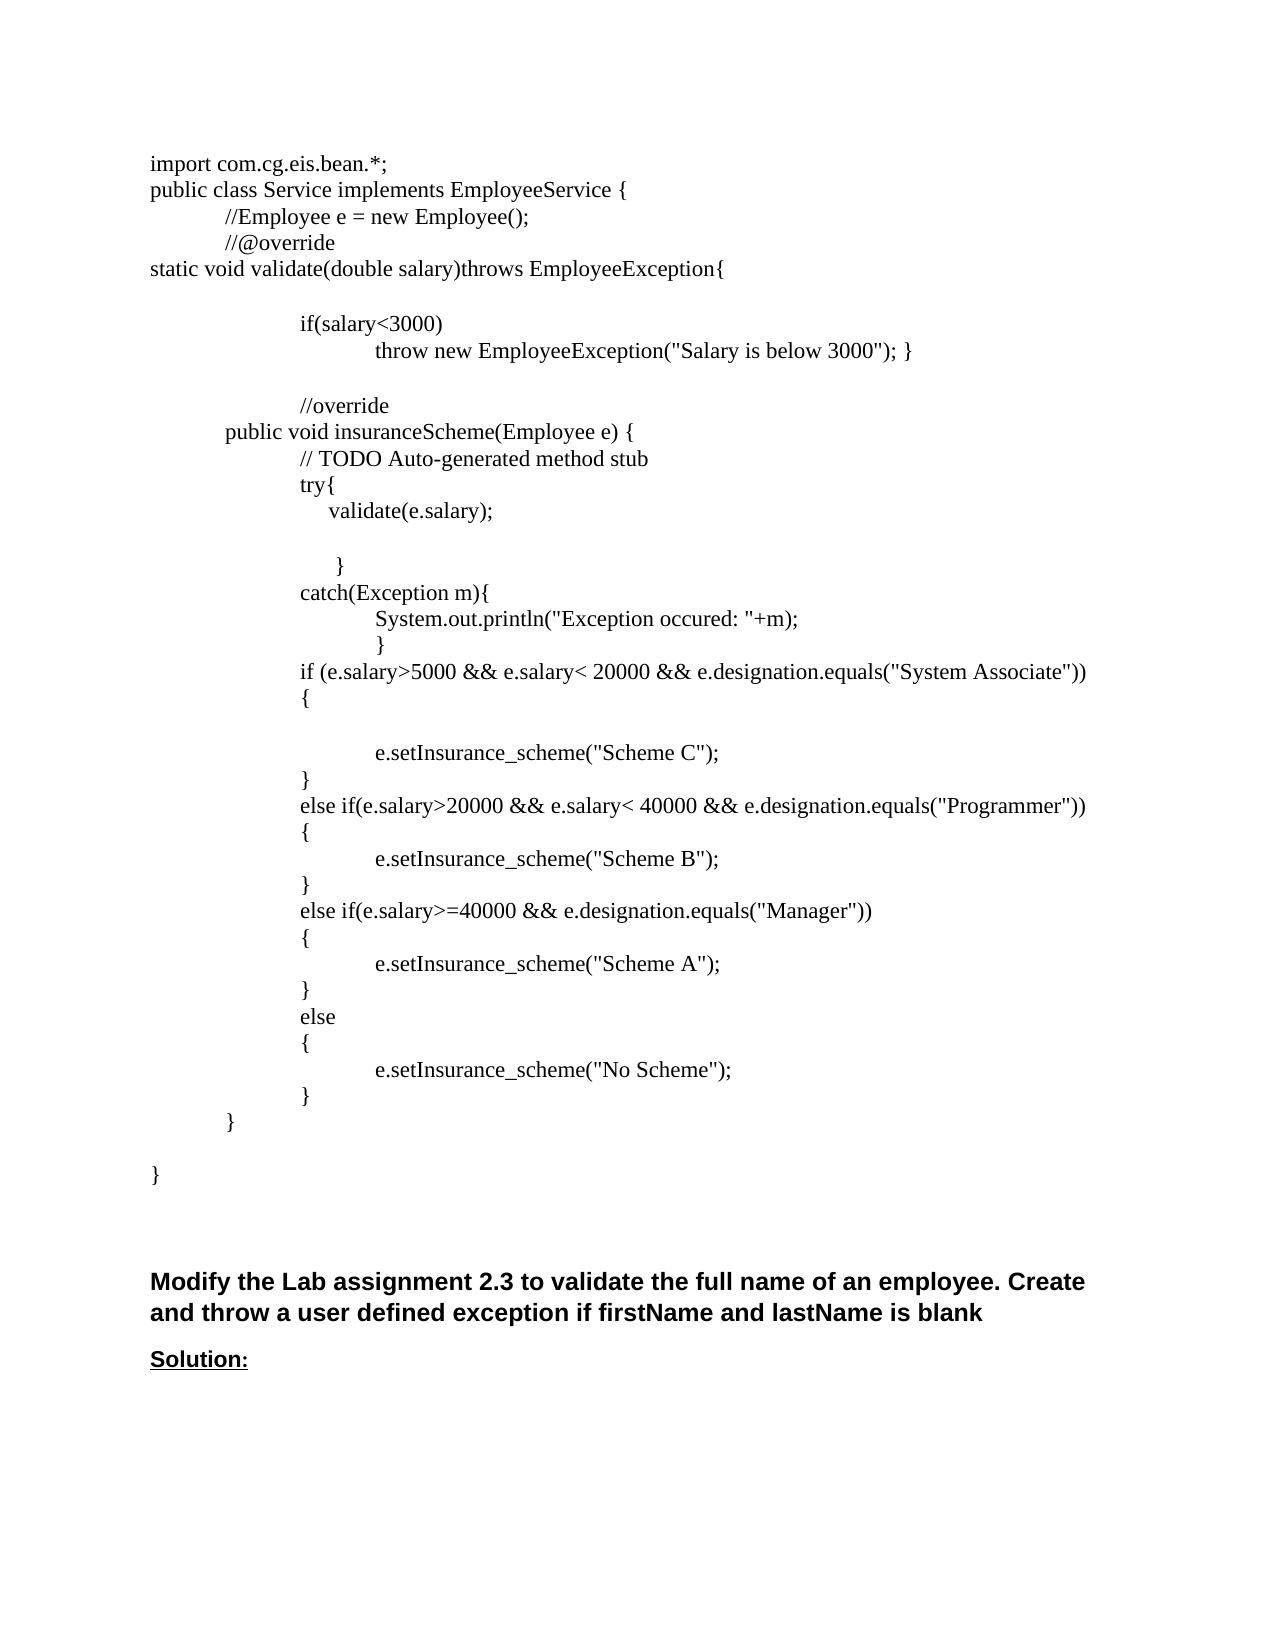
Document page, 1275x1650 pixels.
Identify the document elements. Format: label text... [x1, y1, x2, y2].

text e.setInsurance_scheme("No Scheme"); [150, 1056, 1125, 1082]
text Solution: [150, 1345, 1125, 1373]
text } [150, 1082, 1125, 1108]
text validate(e.salary); [150, 497, 1125, 524]
text } [150, 1108, 1125, 1135]
text { [150, 684, 1125, 711]
text // TODO Auto-generated method stub [150, 445, 1125, 471]
text catch(Exception m){ [150, 579, 1125, 605]
text throw new EmployeeException("Salary is below 3000"); } [150, 337, 1125, 363]
text //@override [150, 229, 1125, 255]
text e.setInsurance_scheme("Scheme C"); [150, 739, 1125, 766]
text public void insuranceScheme(Employee e) { [150, 418, 1125, 445]
text public class Service implements EmployeeService { [150, 176, 1125, 203]
text { [150, 818, 1125, 845]
text if(salary<3000) [150, 311, 1125, 337]
text } [150, 1161, 1125, 1187]
text //Employee e = new Employee(); [150, 203, 1125, 229]
text } [150, 766, 1125, 792]
text import com.cg.eis.bean.*; [150, 150, 1125, 176]
text else if(e.salary>=40000 && e.designation.equals("Manager")) [150, 897, 1125, 924]
text { [150, 924, 1125, 950]
text try{ [150, 471, 1125, 497]
text else [150, 1003, 1125, 1029]
text } [150, 552, 1125, 579]
text //override [150, 392, 1125, 418]
text e.setInsurance_scheme("Scheme B"); [150, 845, 1125, 871]
text } [150, 871, 1125, 897]
text e.setInsurance_scheme("Scheme A"); [150, 950, 1125, 977]
text System.out.println("Exception occured: "+m); [150, 605, 1125, 632]
text { [150, 1029, 1125, 1056]
text } [150, 632, 1125, 658]
text if (e.salary>5000 && e.salary< 20000 && e.designation.equals("System Associate")) [150, 658, 1125, 684]
text } [150, 977, 1125, 1003]
text static void validate(double salary)throws EmployeeException{ [150, 255, 1125, 282]
text Modify the Lab assignment 2.3 to validate the full name of an employee. Create and throw a user defined exception if firstName and lastName is blank [150, 1266, 1125, 1326]
text else if(e.salary>20000 && e.salary< 40000 && e.designation.equals("Programmer")) [150, 792, 1125, 818]
